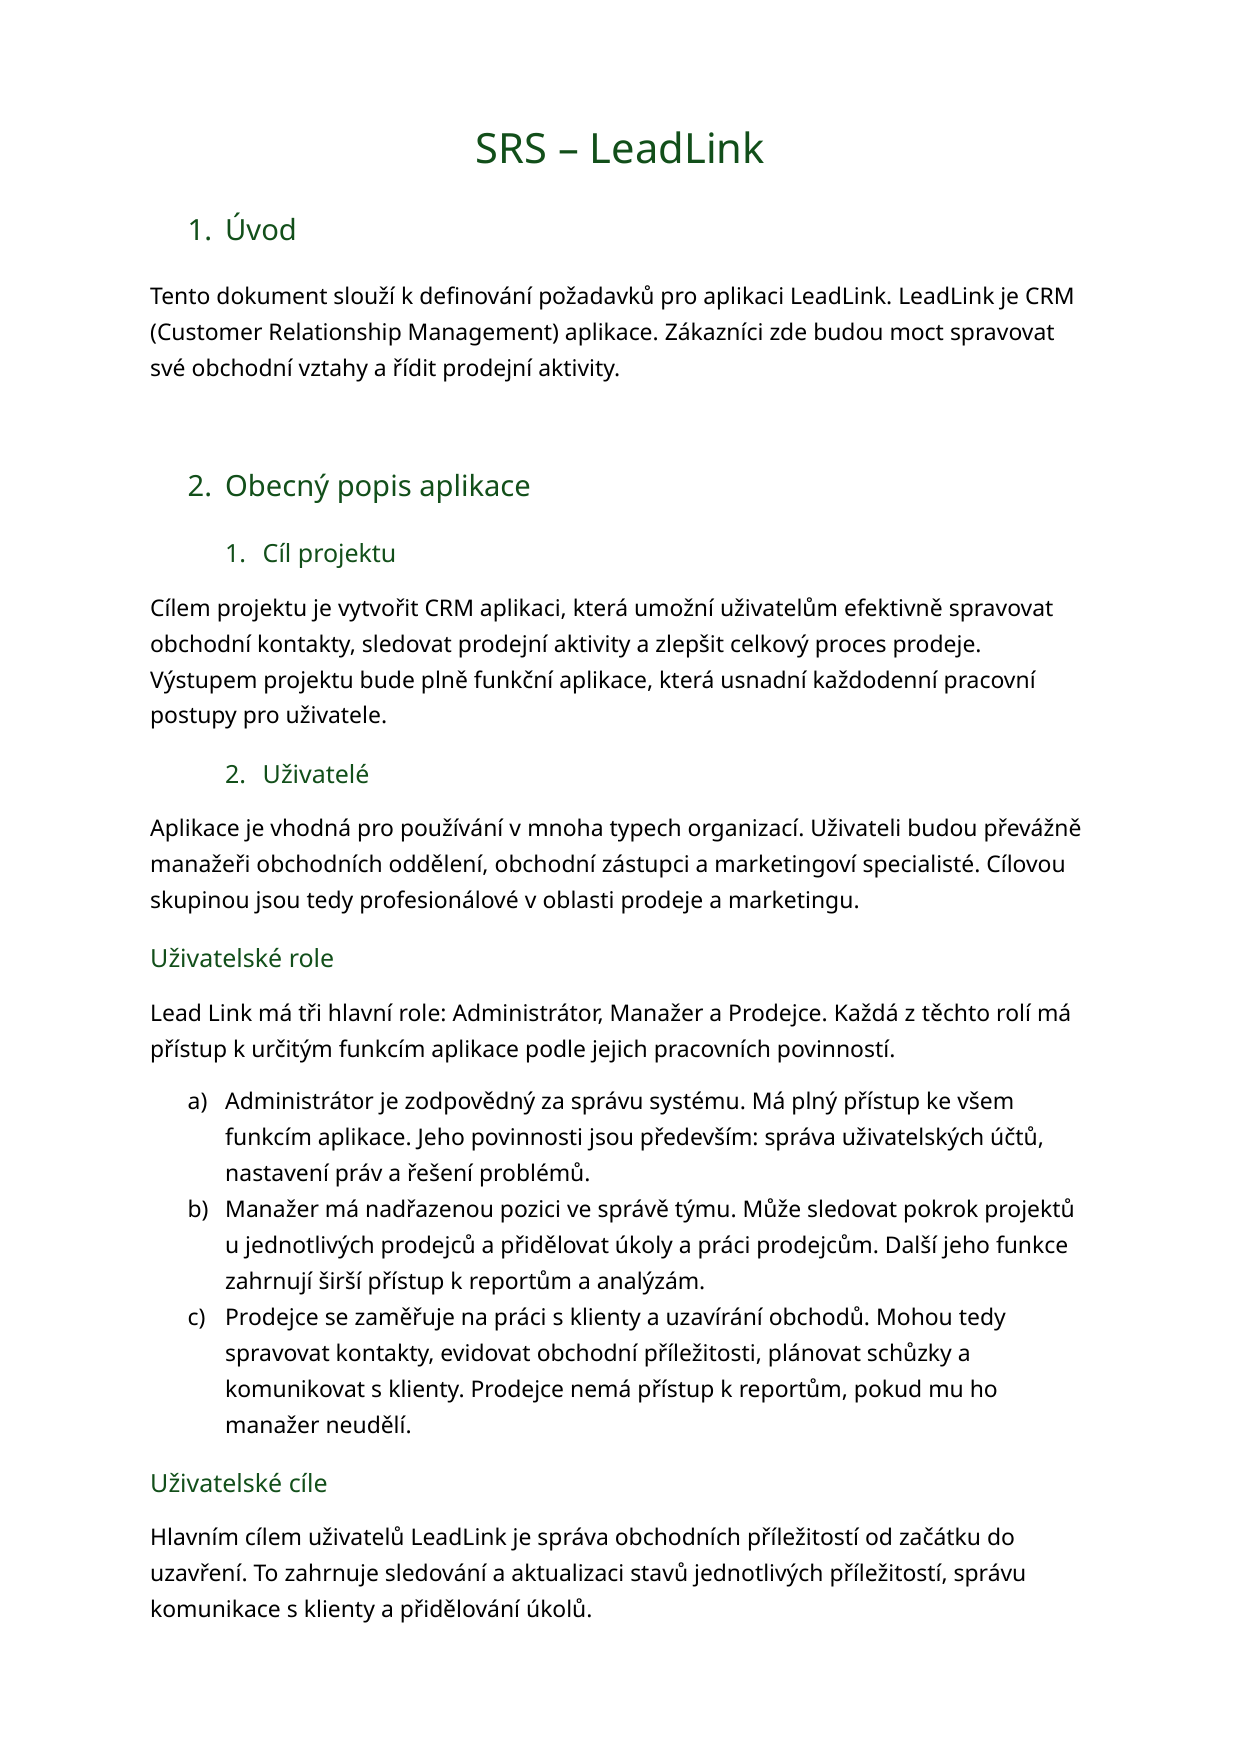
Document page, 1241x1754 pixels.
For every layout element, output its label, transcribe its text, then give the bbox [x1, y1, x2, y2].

list Manažer má nadřazenou pozici ve správě týmu. Může sledovat pokrok projektů u jednotlivých prodejců a přidělovat úkoly a práci prodejcům. Další jeho funkce zahrnují širší přístup k reportům a analýzám. [187, 1193, 1090, 1296]
subtitle Obecný popis aplikace [187, 465, 1090, 505]
subtitle Úvod [187, 209, 1090, 249]
subtitle Uživatelské cíle [150, 1465, 1090, 1499]
text Tento dokument slouží k definování požadavků pro aplikaci LeadLink. LeadLink je CRM (Customer Relationship Management) aplikace. Zákazníci zde budou moct spravovat své obchodní vztahy a řídit prodejní aktivity. [150, 280, 1090, 383]
list Administrátor je zodpovědný za správu systému. Má plný přístup ke všem funkcím aplikace. Jeho povinnosti jsou především: správa uživatelských účtů, nastavení práv a řešení problémů. [187, 1085, 1090, 1188]
subtitle SRS – LeadLink [150, 119, 1090, 176]
text Cílem projektu je vytvořit CRM aplikaci, která umožní uživatelům efektivně spravovat obchodní kontakty, sledovat prodejní aktivity a zlepšit celkový proces prodeje. Výstupem projektu bude plně funkční aplikace, která usnadní každodenní pracovní postupy pro uživatele. [150, 592, 1090, 731]
list Prodejce se zaměřuje na práci s klienty a uzavírání obchodů. Mohou tedy spravovat kontakty, evidovat obchodní příležitosti, plánovat schůzky a komunikovat s klienty. Prodejce nemá přístup k reportům, pokud mu ho manažer neudělí. [187, 1301, 1090, 1440]
subtitle Cíl projektu [225, 536, 1090, 570]
subtitle Uživatelé [225, 756, 1090, 790]
text Aplikace je vhodná pro používání v mnoha typech organizací. Uživateli budou převážně manažeři obchodních oddělení, obchodní zástupci a marketingoví specialisté. Cílovou skupinou jsou tedy profesionálové v oblasti prodeje a marketingu. [150, 812, 1090, 915]
text Lead Link má tři hlavní role: Administrátor, Manažer a Prodejce. Každá z těchto rolí má přístup k určitým funkcím aplikace podle jejich pracovních povinností. [150, 997, 1090, 1064]
text Hlavním cílem uživatelů LeadLink je správa obchodních příležitostí od začátku do uzavření. To zahrnuje sledování a aktualizaci stavů jednotlivých příležitostí, správu komunikace s klienty a přidělování úkolů. [150, 1521, 1090, 1624]
subtitle Uživatelské role [150, 941, 1090, 975]
